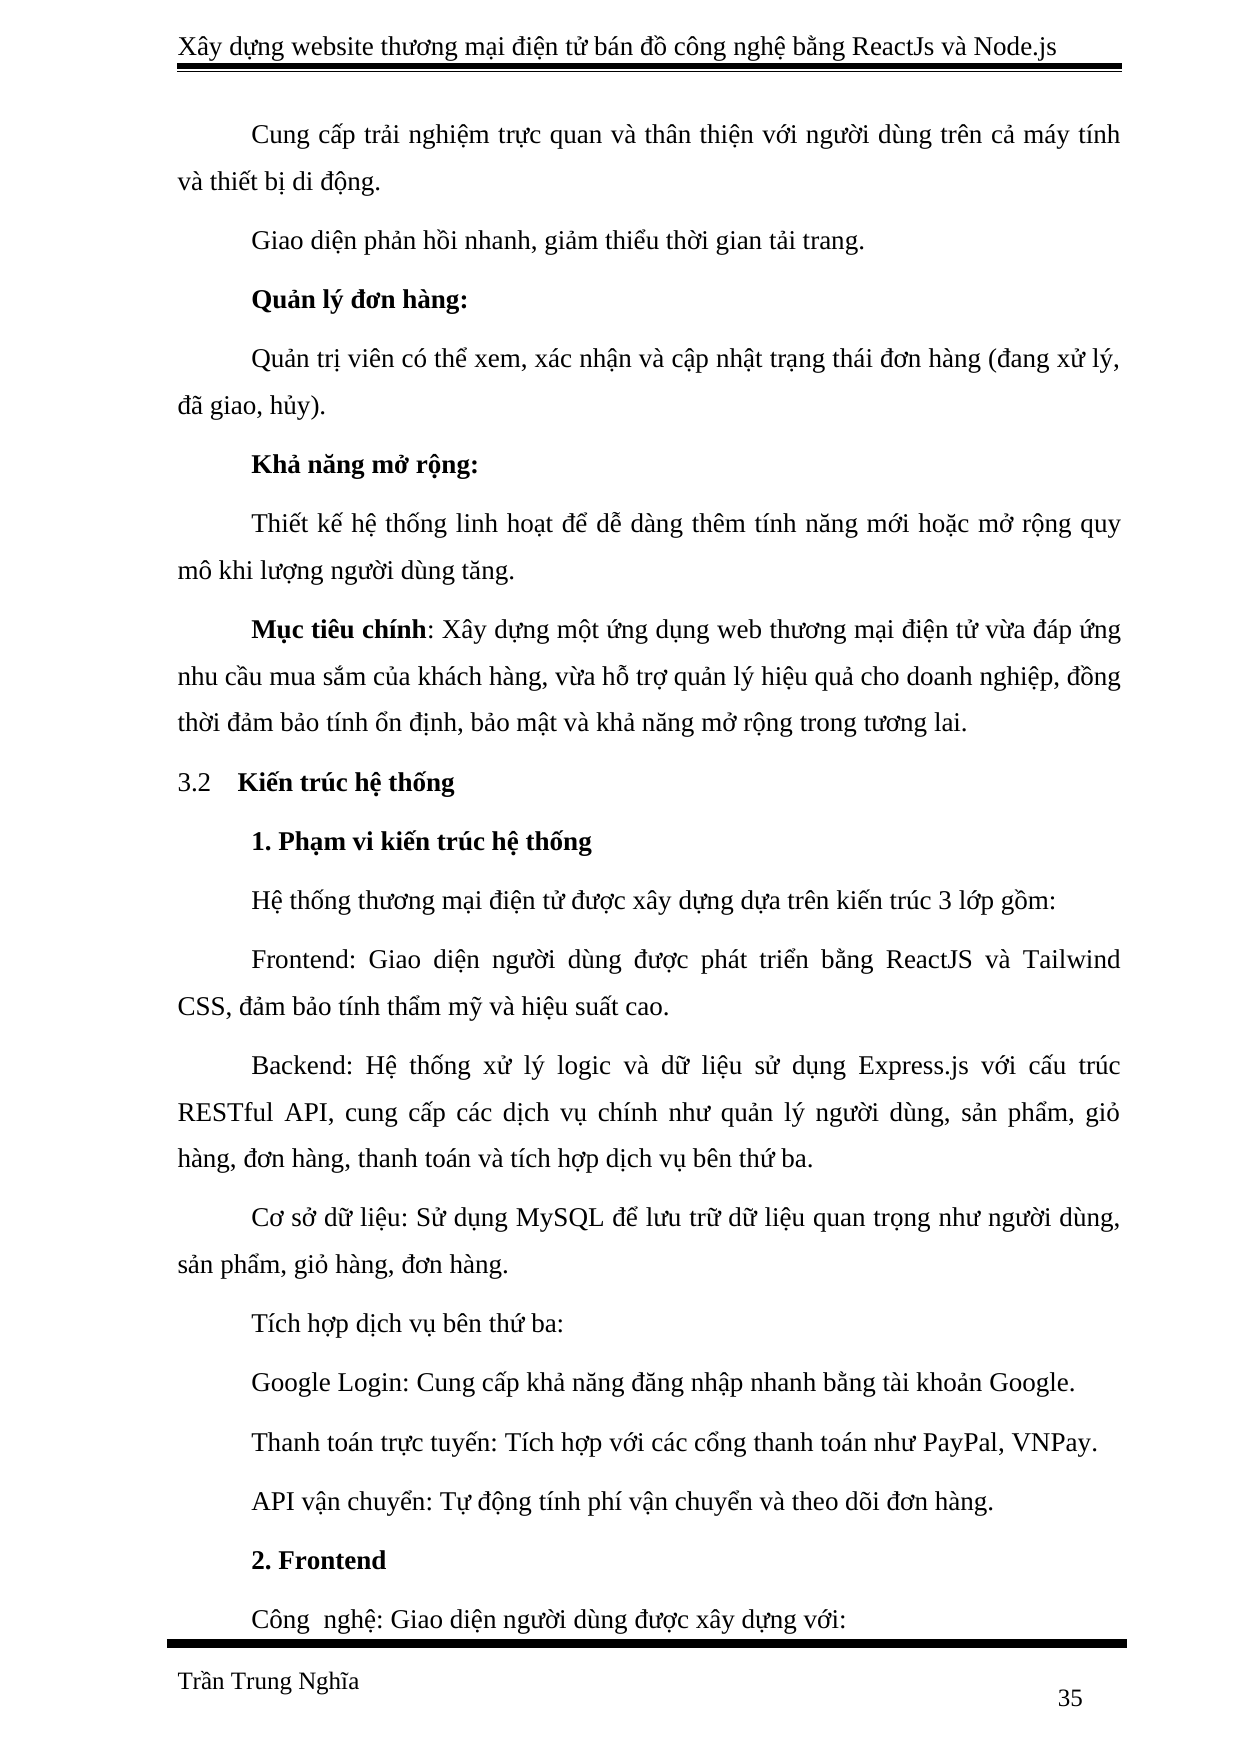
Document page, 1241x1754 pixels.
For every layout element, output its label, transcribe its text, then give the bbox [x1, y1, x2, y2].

text Frontend: Giao diện người dùng được phát triển bằng ReactJS và Tailwind CSS, đảm bảo tính thẩm mỹ và hiệu suất cao. [177, 943, 1122, 1021]
text Giao diện phản hồi nhanh, giảm thiểu thời gian tải trang. [177, 224, 1122, 255]
text Tích hợp dịch vụ bên thứ ba: [177, 1307, 1122, 1338]
text Hệ thống thương mại điện tử được xây dựng dựa trên kiến trúc 3 lớp gồm: [177, 884, 1122, 915]
text Google Login: Cung cấp khả năng đăng nhập nhanh bằng tài khoản Google. [177, 1366, 1122, 1398]
text Thanh toán trực tuyến: Tích hợp với các cổng thanh toán như PayPal, VNPay. [177, 1426, 1122, 1457]
text 1. Phạm vi kiến trúc hệ thống [177, 825, 1122, 856]
text Cung cấp trải nghiệm trực quan và thân thiện với người dùng trên cả máy tính và thiết bị di động. [177, 118, 1122, 196]
text Mục tiêu chính: Xây dựng một ứng dụng web thương mại điện tử vừa đáp ứng nhu cầu mua sắm của khách hàng, vừa hỗ trợ quản lý hiệu quả cho doanh nghiệp, đồng thời đảm bảo tính ổn định, bảo mật và khả năng mở rộng trong tương lai. [177, 613, 1122, 738]
text Khả năng mở rộng: [177, 448, 1122, 479]
subtitle Kiến trúc hệ thống [177, 766, 1122, 797]
text Công nghệ: Giao diện người dùng được xây dựng với: [177, 1603, 1122, 1634]
text Quản lý đơn hàng: [177, 283, 1122, 314]
text Backend: Hệ thống xử lý logic và dữ liệu sử dụng Express.js với cấu trúc RESTful API, cung cấp các dịch vụ chính như quản lý người dùng, sản phẩm, giỏ hàng, đơn hàng, thanh toán và tích hợp dịch vụ bên thứ ba. [177, 1049, 1122, 1173]
text API vận chuyển: Tự động tính phí vận chuyển và theo dõi đơn hàng. [177, 1485, 1122, 1516]
text Quản trị viên có thể xem, xác nhận và cập nhật trạng thái đơn hàng (đang xử lý, đã giao, hủy). [177, 342, 1122, 420]
text Cơ sở dữ liệu: Sử dụng MySQL để lưu trữ dữ liệu quan trọng như người dùng, sản phẩm, giỏ hàng, đơn hàng. [177, 1201, 1122, 1279]
text 2. Frontend [177, 1544, 1122, 1575]
text Thiết kế hệ thống linh hoạt để dễ dàng thêm tính năng mới hoặc mở rộng quy mô khi lượng người dùng tăng. [177, 507, 1122, 585]
